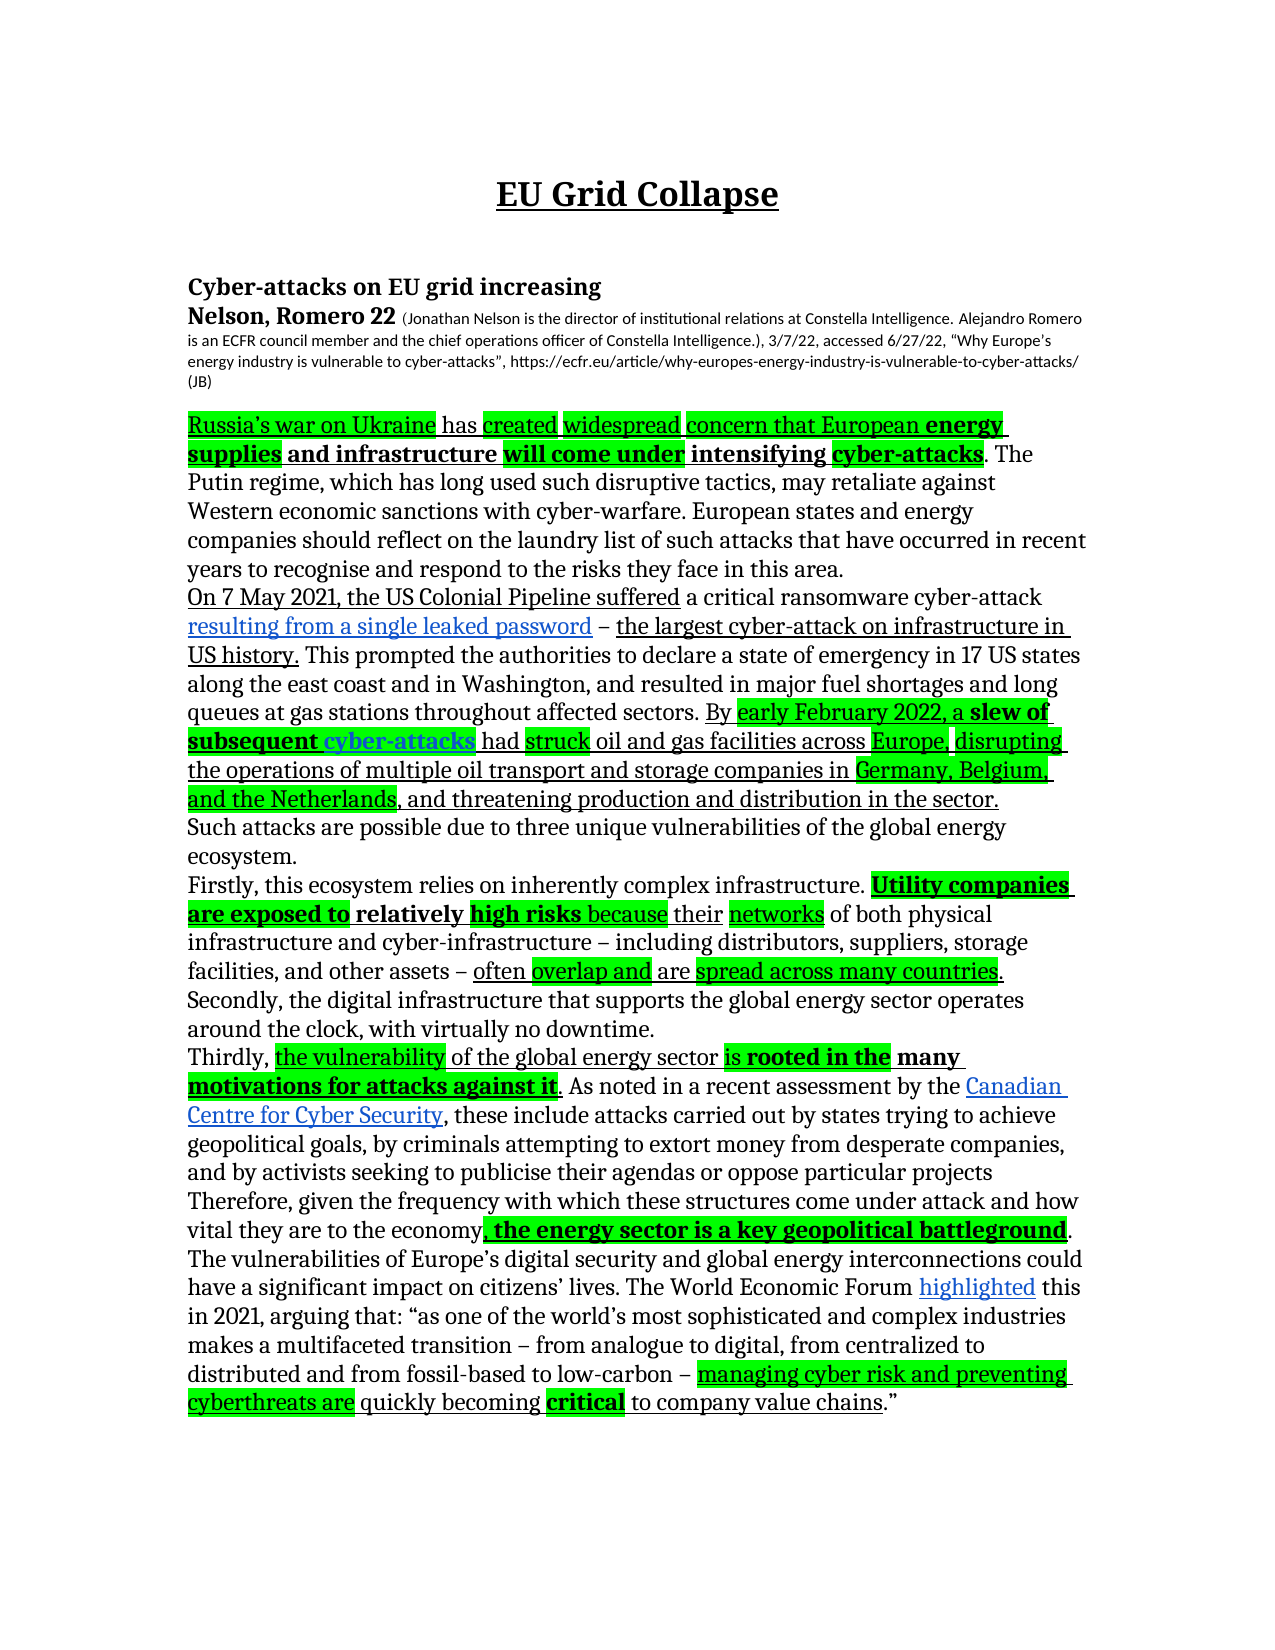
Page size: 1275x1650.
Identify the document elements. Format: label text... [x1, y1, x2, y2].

text Therefore, given the frequency with which these structures come under attack and how vital they are to the economy, the energy sector is a key geopolitical battleground. The vulnerabilities of Europe’s digital security and global energy interconnections could have a significant impact on citizens’ lives. The World Economic Forum highlighted this in 2021, arguing that: “as one of the world’s most sophisticated and complex industries makes a multifaceted transition – from analogue to digital, from centralized to distributed and from fossil-based to low-carbon – managing cyber risk and preventing cyberthreats are quickly becoming critical to company value chains.” [187, 1187, 1087, 1417]
subtitle EU Grid Collapse [187, 171, 1087, 216]
subtitle Cyber-attacks on EU grid increasing [187, 271, 1087, 302]
text Secondly, the digital infrastructure that supports the global energy sector operates around the clock, with virtually no downtime. [187, 986, 1087, 1043]
text Firstly, this ecosystem relies on inherently complex infrastructure. Utility companies are exposed to relatively high risks because their networks of both physical infrastructure and cyber-infrastructure – including distributors, suppliers, storage facilities, and other assets – often overlap and are spread across many countries. [187, 871, 1087, 986]
text Thirdly, the vulnerability of the global energy sector is rooted in the many motivations for attacks against it. As noted in a recent assessment by the Canadian Centre for Cyber Security, these include attacks carried out by states trying to achieve geopolitical goals, by criminals attempting to extort money from desperate companies, and by activists seeking to publicise their agendas or oppose particular projects [187, 1043, 1087, 1187]
text Such attacks are possible due to three unique vulnerabilities of the global energy ecosystem. [187, 813, 1087, 871]
text Nelson, Romero 22 (Jonathan Nelson is the director of institutional relations at Constella Intelligence. Alejandro Romero is an ECFR council member and the chief operations officer of Constella Intelligence.), 3/7/22, accessed 6/27/22, “Why Europe’s energy industry is vulnerable to cyber-attacks”, https://ecfr.eu/article/why-europes-energy-industry-is-vulnerable-to-cyber-attacks/ (JB) [187, 302, 1087, 392]
text Russia’s war on Ukraine has created widespread concern that European energy supplies and infrastructure will come under intensifying cyber-attacks. The Putin regime, which has long used such disruptive tactics, may retaliate against Western economic sanctions with cyber-warfare. European states and energy companies should reflect on the laundry list of such attacks that have occurred in recent years to recognise and respond to the risks they face in this area. [187, 411, 1087, 583]
text On 7 May 2021, the US Colonial Pipeline suffered a critical ransomware cyber-attack resulting from a single leaked password – the largest cyber-attack on infrastructure in US history. This prompted the authorities to declare a state of emergency in 17 US states along the east coast and in Washington, and resulted in major fuel shortages and long queues at gas stations throughout affected sectors. By early February 2022, a slew of subsequent cyber-attacks had struck oil and gas facilities across Europe, disrupting the operations of multiple oil transport and storage companies in Germany, Belgium, and the Netherlands, and threatening production and distribution in the sector. [187, 583, 1087, 813]
